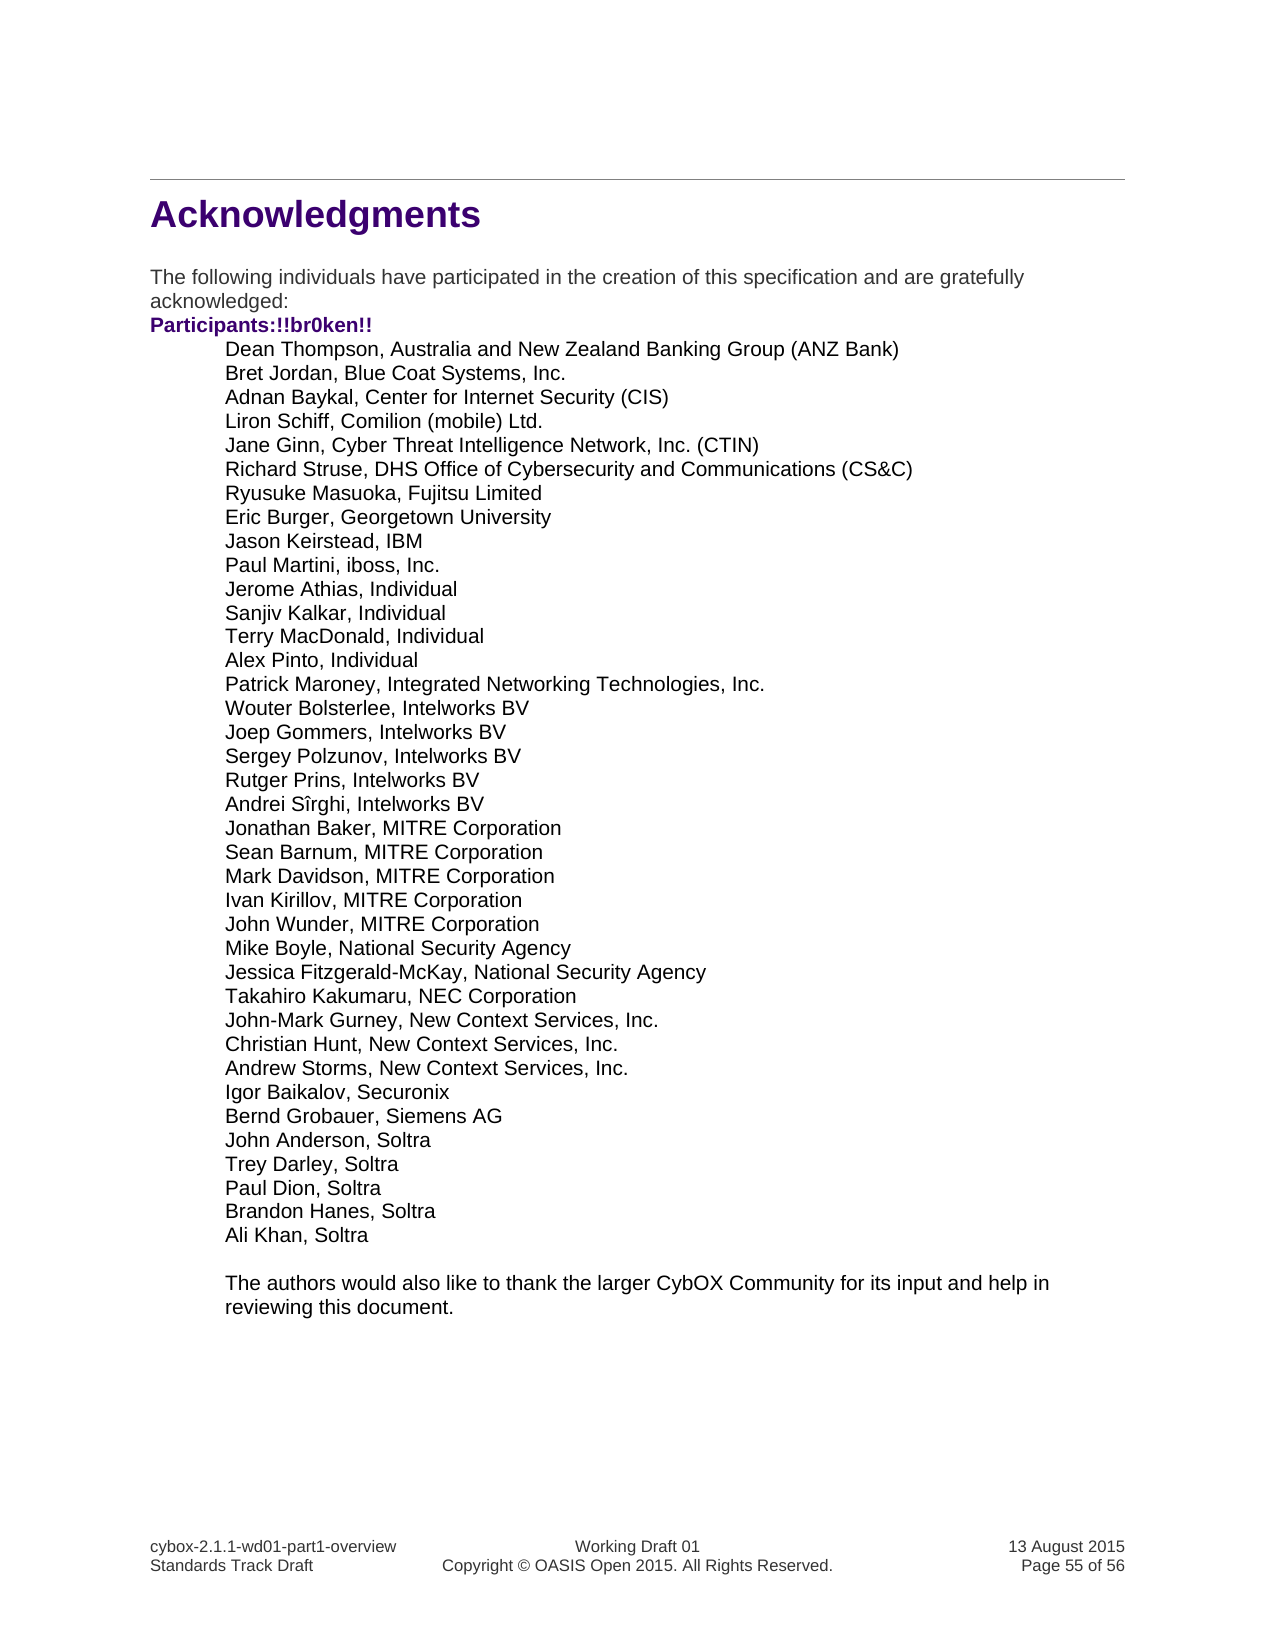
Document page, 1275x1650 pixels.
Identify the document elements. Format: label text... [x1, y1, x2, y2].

text Sergey Polzunov, Intelworks BV [225, 744, 1125, 768]
text Alex Pinto, Individual [225, 648, 1125, 672]
text Sean Barnum, MITRE Corporation [225, 840, 1125, 864]
text Mark Davidson, MITRE Corporation [225, 864, 1125, 888]
text Bernd Grobauer, Siemens AG [225, 1103, 1125, 1127]
text Richard Struse, DHS Office of Cybersecurity and Communications (CS&C) [225, 457, 1125, 481]
text Rutger Prins, Intelworks BV [225, 768, 1125, 792]
text The authors would also like to thank the larger CybOX Community for its input and help in reviewing this document. [225, 1271, 1125, 1319]
text Joep Gommers, Intelworks BV [225, 720, 1125, 744]
text Jerome Athias, Individual [225, 576, 1125, 600]
text Christian Hunt, New Context Services, Inc. [225, 1032, 1125, 1056]
text Dean Thompson, Australia and New Zealand Banking Group (ANZ Bank) [225, 337, 1125, 361]
text John-Mark Gurney, New Context Services, Inc. [225, 1008, 1125, 1032]
text Mike Boyle, National Security Agency [225, 936, 1125, 960]
text Jason Keirstead, IBM [225, 528, 1125, 552]
title Participants: [150, 313, 1125, 337]
text Takahiro Kakumaru, NEC Corporation [225, 984, 1125, 1008]
text Trey Darley, Soltra [225, 1151, 1125, 1175]
text The following individuals have participated in the creation of this specification and are gratefully acknowledged: [150, 265, 1125, 313]
text Ali Khan, Soltra [225, 1223, 1125, 1247]
text Eric Burger, Georgetown University [225, 504, 1125, 528]
text Wouter Bolsterlee, Intelworks BV [225, 696, 1125, 720]
text Ivan Kirillov, MITRE Corporation [225, 888, 1125, 912]
text Paul Martini, iboss, Inc. [225, 552, 1125, 576]
text Paul Dion, Soltra [225, 1175, 1125, 1199]
text John Anderson, Soltra [225, 1127, 1125, 1151]
text Sanjiv Kalkar, Individual [225, 600, 1125, 624]
text Adnan Baykal, Center for Internet Security (CIS) [225, 385, 1125, 409]
text Liron Schiff, Comilion (mobile) Ltd. [225, 409, 1125, 433]
text Bret Jordan, Blue Coat Systems, Inc. [225, 361, 1125, 385]
text Ryusuke Masuoka, Fujitsu Limited [225, 481, 1125, 504]
text Andrew Storms, New Context Services, Inc. [225, 1056, 1125, 1079]
text Jane Ginn, Cyber Threat Intelligence Network, Inc. (CTIN) [225, 433, 1125, 457]
subtitle Acknowledgments [150, 180, 1125, 236]
text John Wunder, MITRE Corporation [225, 912, 1125, 936]
text Brandon Hanes, Soltra [225, 1199, 1125, 1223]
text Igor Baikalov, Securonix [225, 1079, 1125, 1103]
text Jonathan Baker, MITRE Corporation [225, 816, 1125, 840]
text Andrei Sîrghi, Intelworks BV [225, 792, 1125, 816]
text Terry MacDonald, Individual [225, 624, 1125, 648]
text Jessica Fitzgerald-McKay, National Security Agency [225, 960, 1125, 984]
text Patrick Maroney, Integrated Networking Technologies, Inc. [225, 672, 1125, 696]
